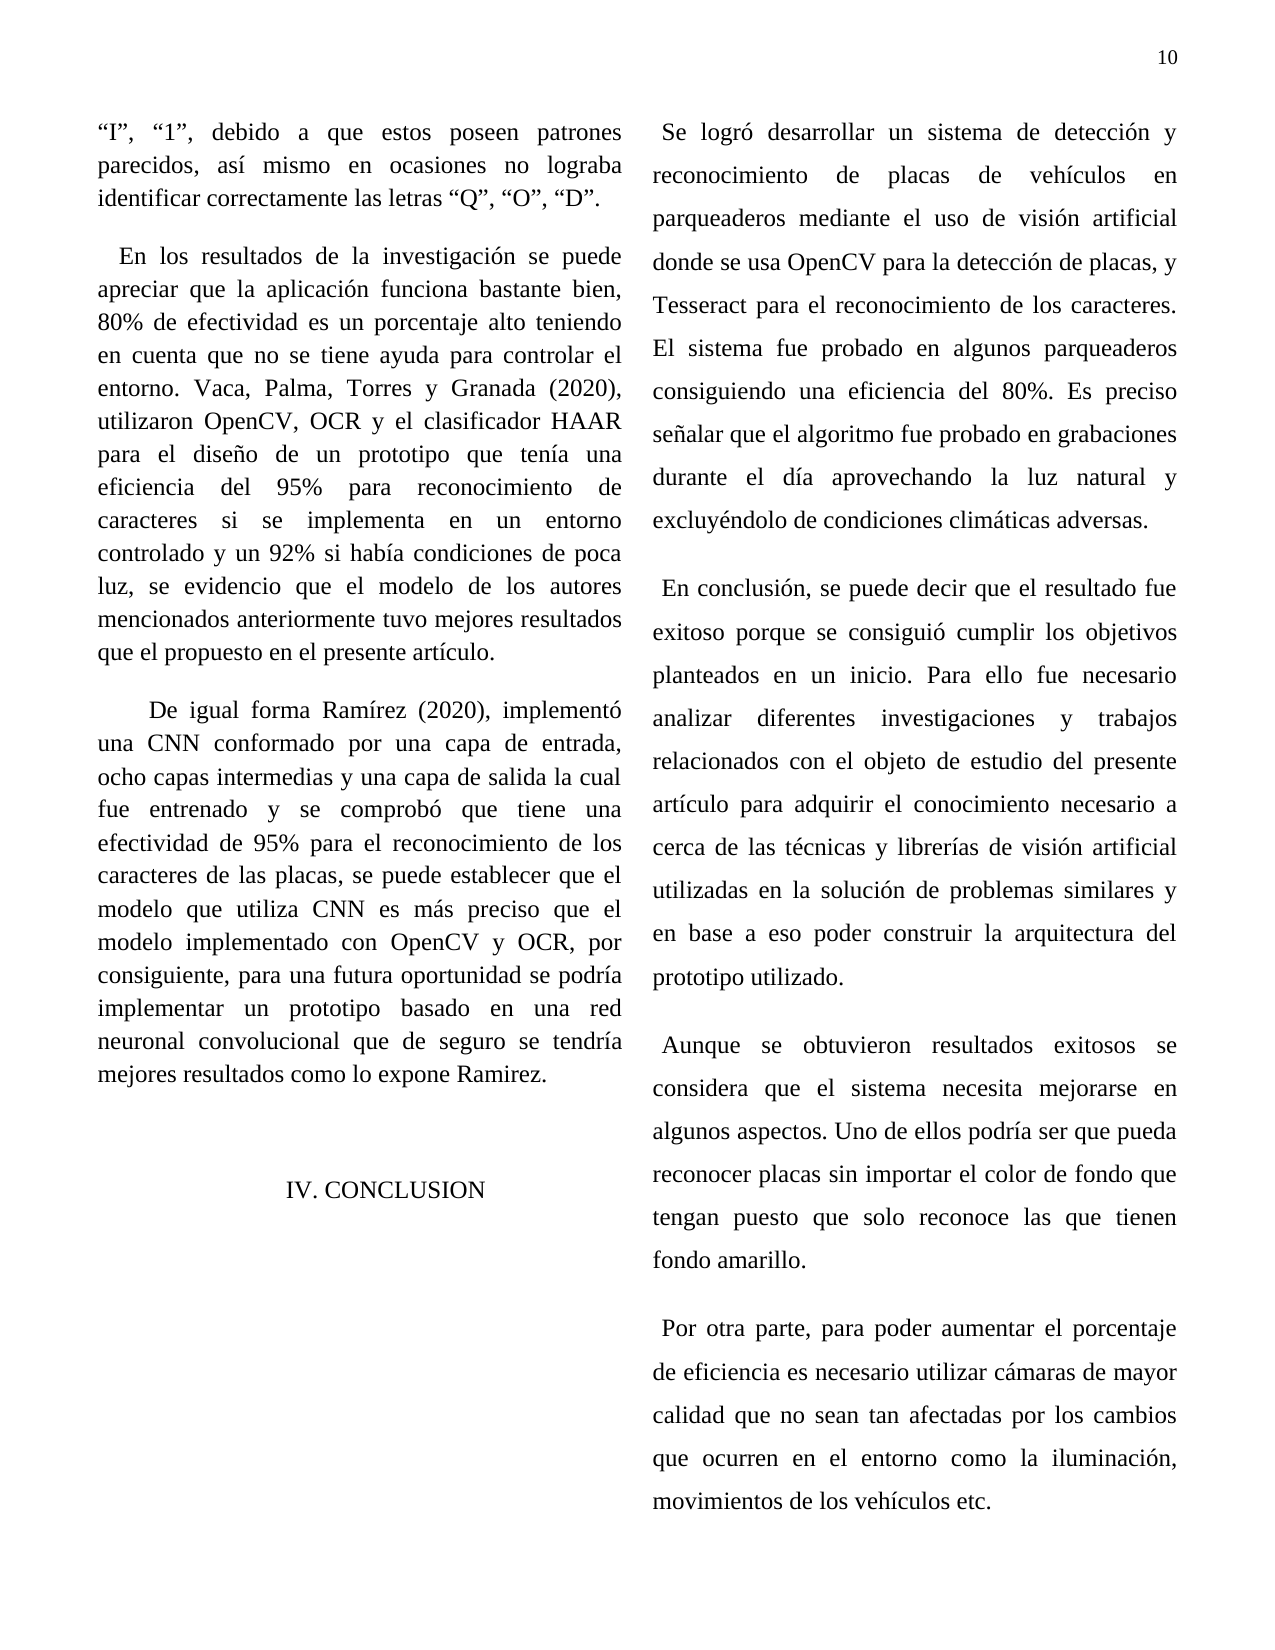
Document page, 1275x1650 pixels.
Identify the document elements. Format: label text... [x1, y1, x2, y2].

text Aunque se obtuvieron resultados exitosos se considera que el sistema necesita mejorarse en algunos aspectos. Uno de ellos podría ser que pueda reconocer placas sin importar el color de fondo que tengan puesto que solo reconoce las que tienen fondo amarillo. [652, 1030, 1177, 1274]
text IV. CONCLUSION [97, 1175, 622, 1203]
text Se logró desarrollar un sistema de detección y reconocimiento de placas de vehículos en parqueaderos mediante el uso de visión artificial donde se usa OpenCV para la detección de placas, y Tesseract para el reconocimiento de los caracteres. El sistema fue probado en algunos parqueaderos consiguiendo una eficiencia del 80%. Es preciso señalar que el algoritmo fue probado en grabaciones durante el día aprovechando la luz natural y excluyéndolo de condiciones climáticas adversas. [652, 117, 1177, 534]
text En conclusión, se puede decir que el resultado fue exitoso porque se consiguió cumplir los objetivos planteados en un inicio. Para ello fue necesario analizar diferentes investigaciones y trabajos relacionados con el objeto de estudio del presente artículo para adquirir el conocimiento necesario a cerca de las técnicas y librerías de visión artificial utilizadas en la solución de problemas similares y en base a eso poder construir la arquitectura del prototipo utilizado. [652, 573, 1177, 990]
text De igual forma Ramírez (2020), implementó una CNN conformado por una capa de entrada, ocho capas intermedias y una capa de salida la cual fue entrenado y se comprobó que tiene una efectividad de 95% para el reconocimiento de los caracteres de las placas, se puede establecer que el modelo que utiliza CNN es más preciso que el modelo implementado con OpenCV y OCR, por consiguiente, para una futura oportunidad se podría implementar un prototipo basado en una red neuronal convolucional que de seguro se tendría mejores resultados como lo expone Ramirez. [97, 696, 622, 1087]
text En los resultados de la investigación se puede apreciar que la aplicación funciona bastante bien, 80% de efectividad es un porcentaje alto teniendo en cuenta que no se tiene ayuda para controlar el entorno. Vaca, Palma, Torres y Granada (2020), utilizaron OpenCV, OCR y el clasificador HAAR para el diseño de un prototipo que tenía una eficiencia del 95% para reconocimiento de caracteres si se implementa en un entorno controlado y un 92% si había condiciones de poca luz, se evidencio que el modelo de los autores mencionados anteriormente tuvo mejores resultados que el propuesto en el presente artículo. [97, 241, 622, 666]
text Por otra parte, para poder aumentar el porcentaje de eficiencia es necesario utilizar cámaras de mayor calidad que no sean tan afectadas por los cambios que ocurren en el entorno como la iluminación, movimientos de los vehículos etc. [652, 1313, 1177, 1515]
